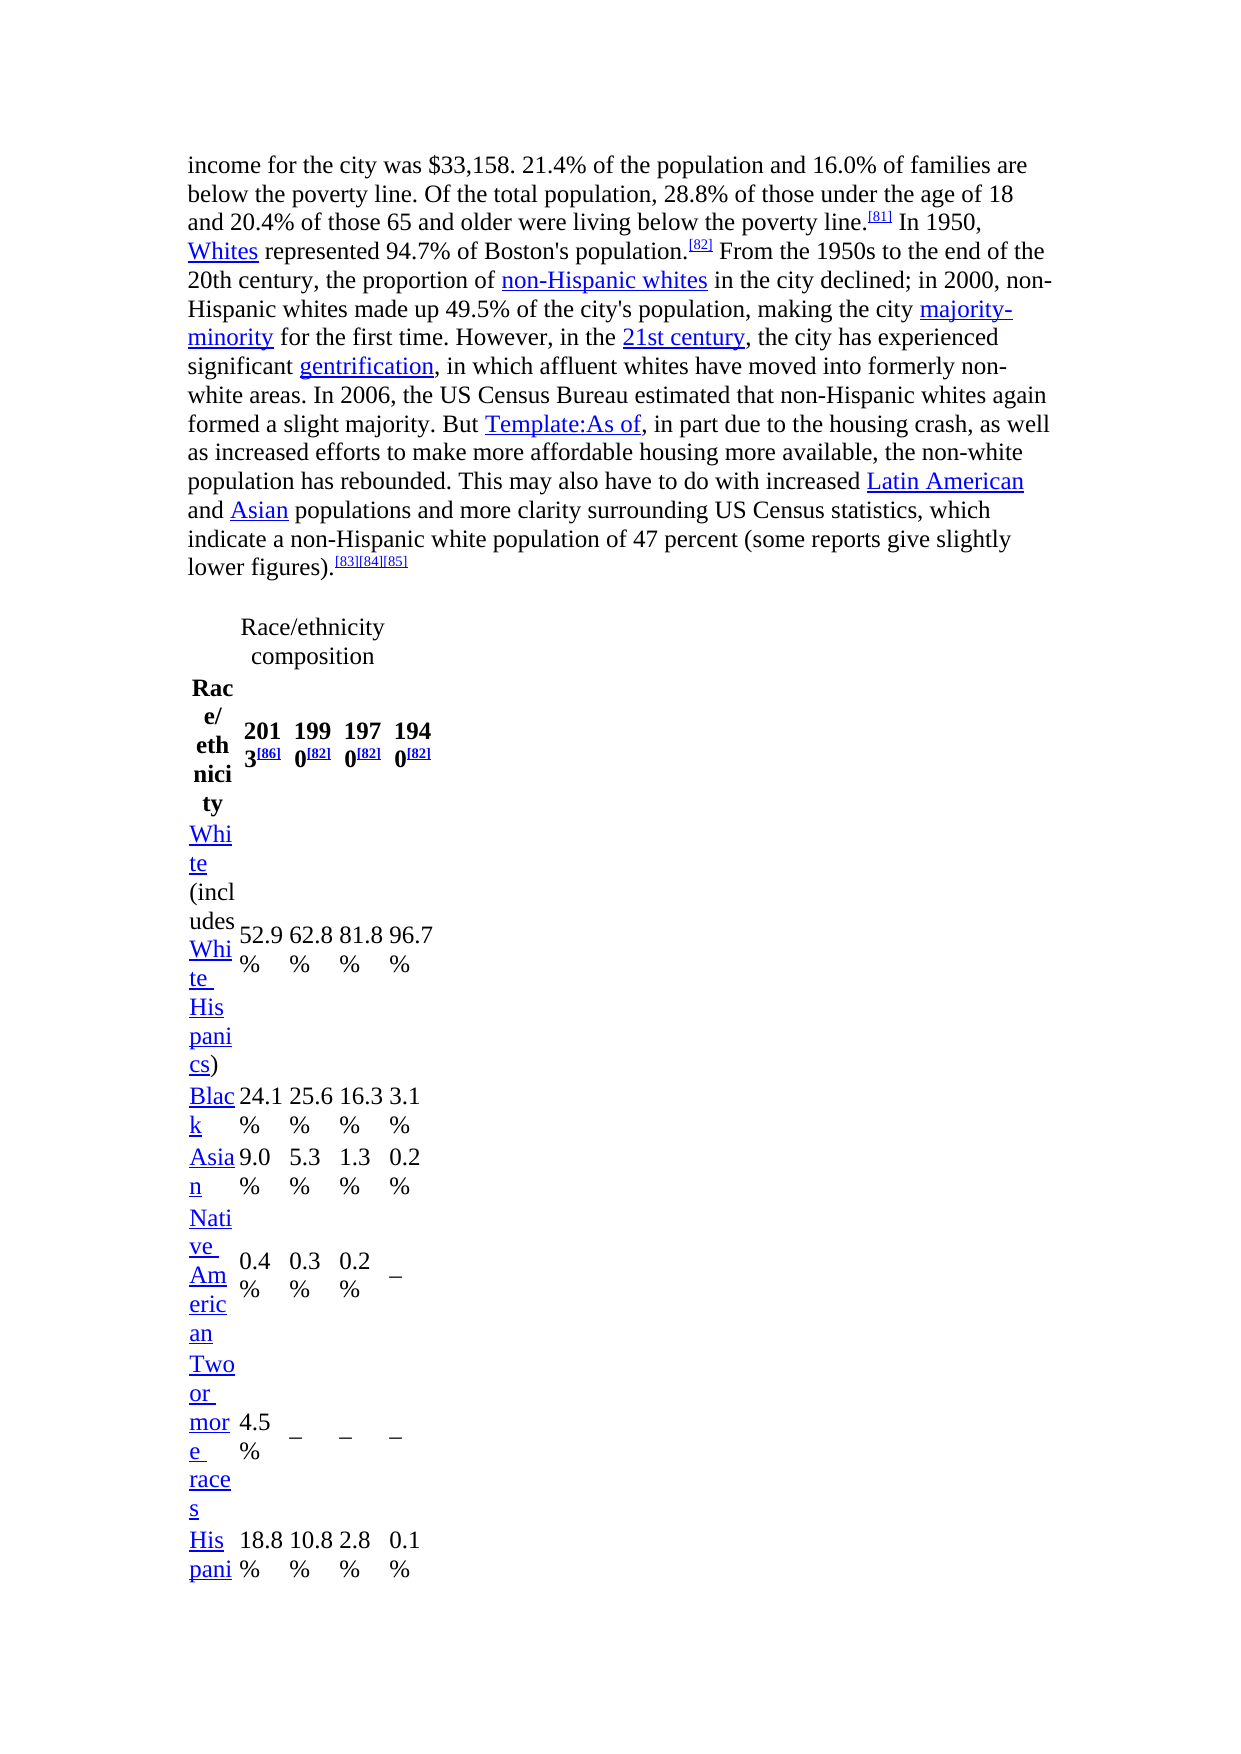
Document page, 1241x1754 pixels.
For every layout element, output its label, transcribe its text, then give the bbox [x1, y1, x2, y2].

table_cell 24.1% [238, 1080, 287, 1140]
table_cell Black [188, 1080, 237, 1140]
table_cell 96.7% [388, 818, 437, 1080]
table_cell 2013[86] [238, 671, 287, 818]
table_cell 0.3% [288, 1201, 337, 1348]
table_cell 3.1% [388, 1080, 437, 1140]
table_cell 62.8% [288, 818, 337, 1080]
table_cell 16.3% [338, 1080, 387, 1140]
table_cell 0.2% [338, 1201, 387, 1348]
table_cell 1.3% [338, 1140, 387, 1201]
table_cell – [338, 1348, 387, 1523]
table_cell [188, 1524, 237, 1584]
table_cell – [288, 1348, 337, 1523]
table_cell – [388, 1201, 437, 1348]
table_cell 1990[82] [288, 671, 337, 818]
table_cell 10.8% [288, 1524, 337, 1584]
table_cell 0.2% [388, 1140, 437, 1201]
table_cell 1970[82] [338, 671, 387, 818]
table_cell 81.8% [338, 818, 387, 1080]
table_cell 0.1% [388, 1524, 437, 1584]
table_cell Native American [188, 1201, 237, 1348]
table_cell White (includes White Hispanics) [188, 818, 237, 1080]
table_cell Two or more races [188, 1348, 237, 1523]
table_cell 0.4% [238, 1201, 287, 1348]
table_cell 5.3% [288, 1140, 337, 1201]
table_cell Asian [188, 1140, 237, 1201]
table_cell 9.0% [238, 1140, 287, 1201]
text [187, 150, 1053, 581]
table_cell 25.6% [288, 1080, 337, 1140]
table_cell 18.8% [238, 1524, 287, 1584]
table_header Race/ethnicity composition [188, 610, 437, 671]
table_cell 1940[82] [388, 671, 437, 818]
table_cell 4.5% [238, 1348, 287, 1523]
table_cell Race/ethnicity [188, 671, 237, 818]
table_cell 2.8% [87] [338, 1524, 387, 1584]
table_cell 52.9% [238, 818, 287, 1080]
table_cell – [388, 1348, 437, 1523]
